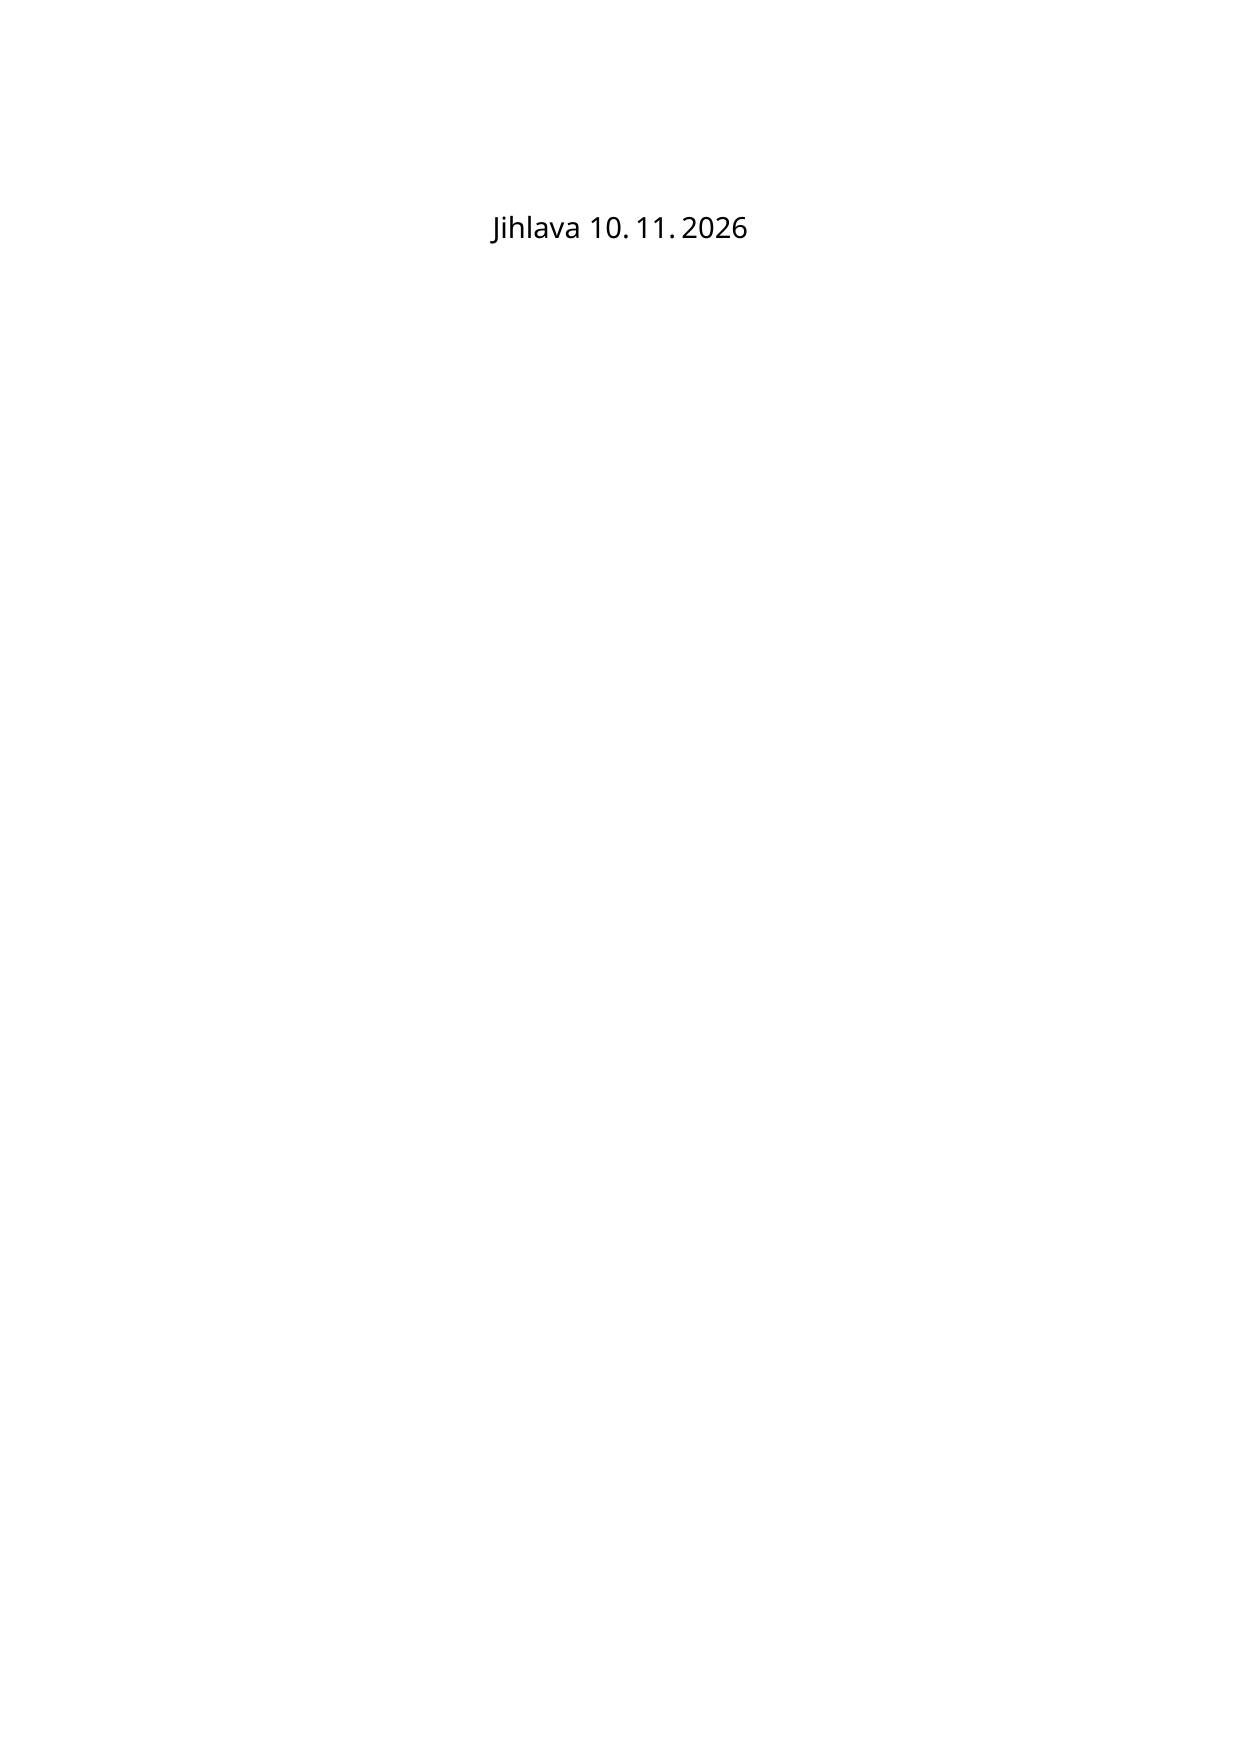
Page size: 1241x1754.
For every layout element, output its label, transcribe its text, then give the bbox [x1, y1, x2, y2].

text Jihlava 29. 01. 2023 [148, 207, 1093, 247]
